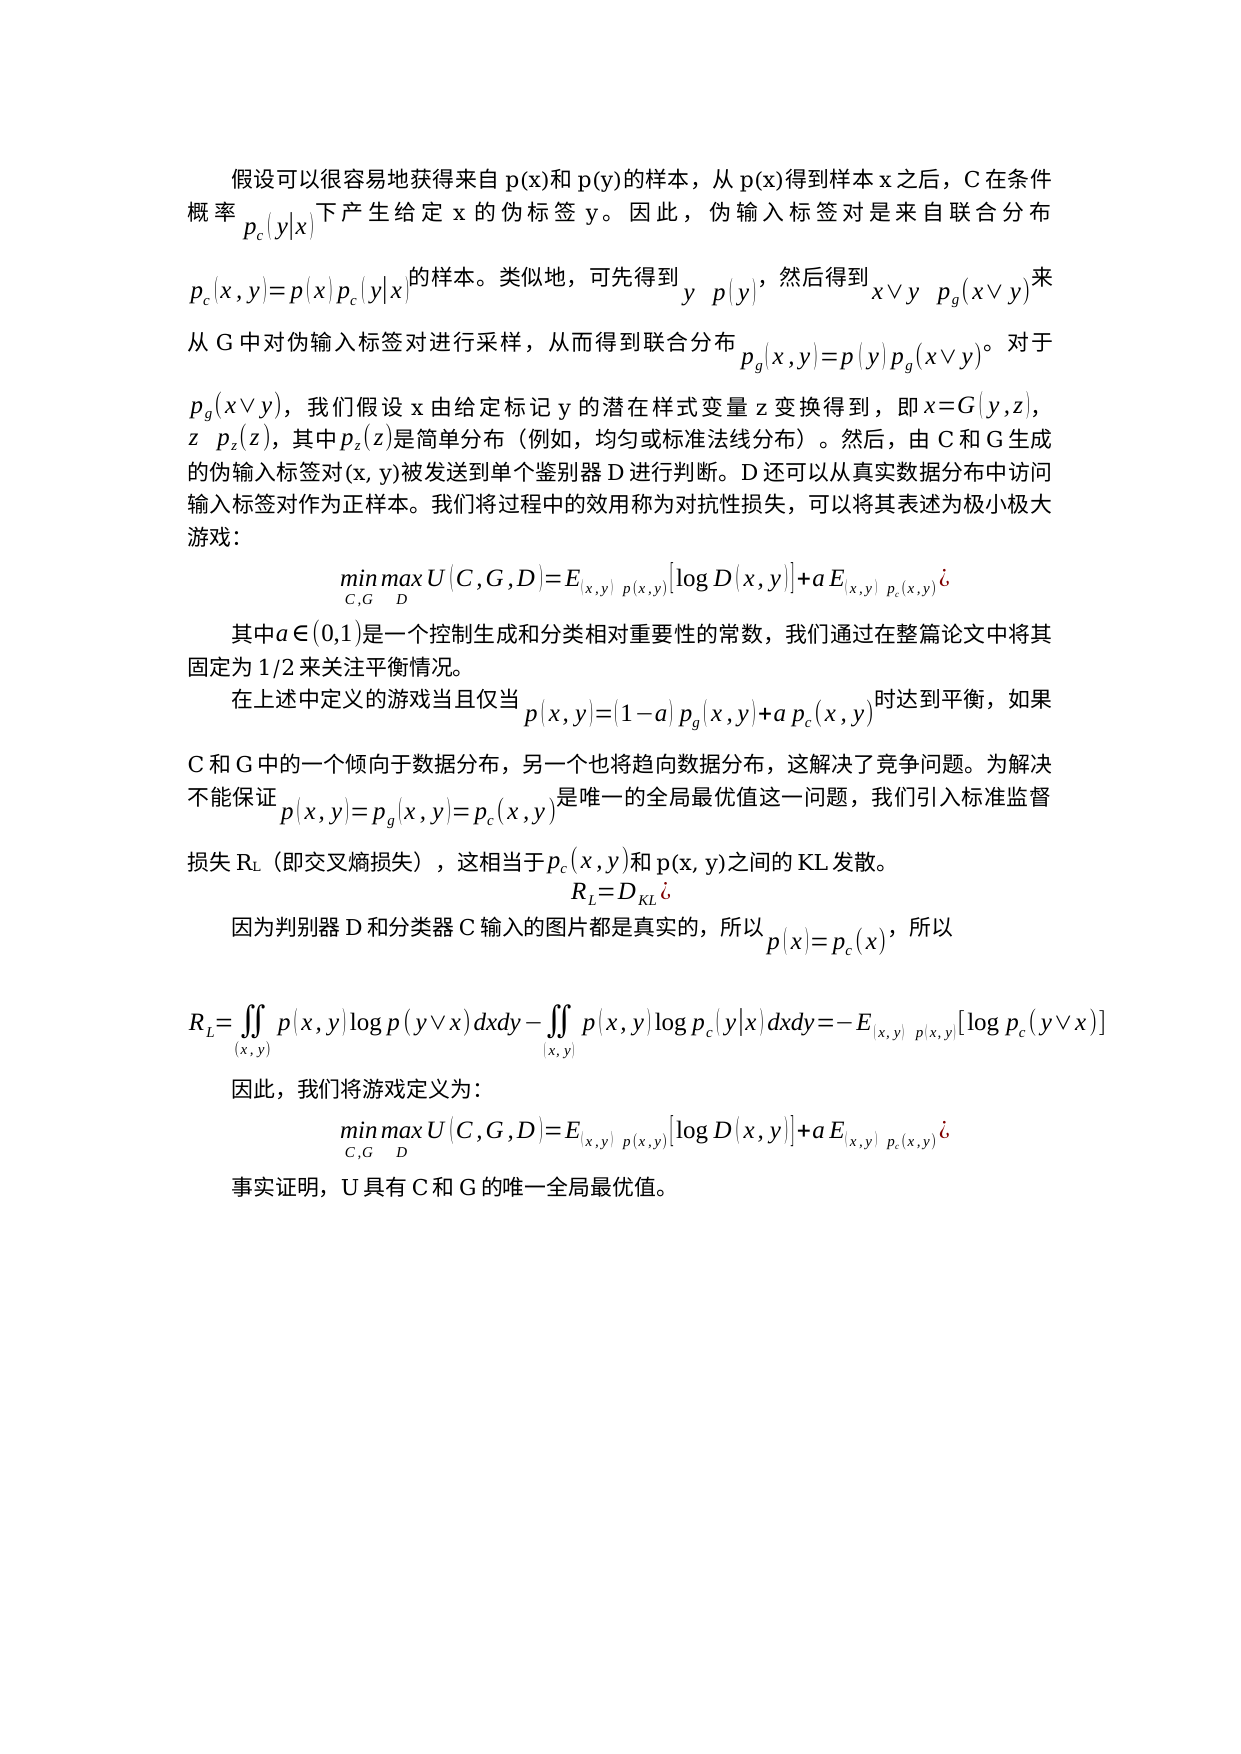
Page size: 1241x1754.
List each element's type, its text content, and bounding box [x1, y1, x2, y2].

text 假设可以很容易地获得来自p(x)和p(y)的样本，从p(x)得到样本x之后，C在条件概率下产生给定x的伪标签y。因此，伪输入标签对是来自联合分布的样本。类似地，可先得到，然后得到来从G中对伪输入标签对进行采样，从而得到联合分布。对于，我们假设x由给定标记y的潜在样式变量z变换得到，即，，其中是简单分布（例如，均匀或标准法线分布）。然后，由C和G生成的伪输入标签对(x, y)被发送到单个鉴别器D进行判断。D还可以从真实数据分布中访问输入标签对作为正样本。我们将过程中的效用称为对抗性损失，可以将其表述为极小极大游戏： [187, 162, 1053, 552]
text 因此，我们将游戏定义为： [187, 1072, 1053, 1104]
text 在上述中定义的游戏当且仅当时达到平衡，如果C和G中的一个倾向于数据分布，另一个也将趋向数据分布，这解决了竞争问题。为解决不能保证是唯一的全局最优值这一问题，我们引入标准监督损失RL（即交叉熵损失），这相当于和p(x, y)之间的KL发散。 [187, 682, 1053, 877]
text 其中是一个控制生成和分类相对重要性的常数，我们通过在整篇论文中将其固定为1/2来关注平衡情况。 [187, 617, 1053, 682]
text 事实证明，U具有C和G的唯一全局最优值。 [187, 1169, 1053, 1202]
text 因为判别器D和分类器C输入的图片都是真实的，所以，所以 [187, 909, 1053, 974]
